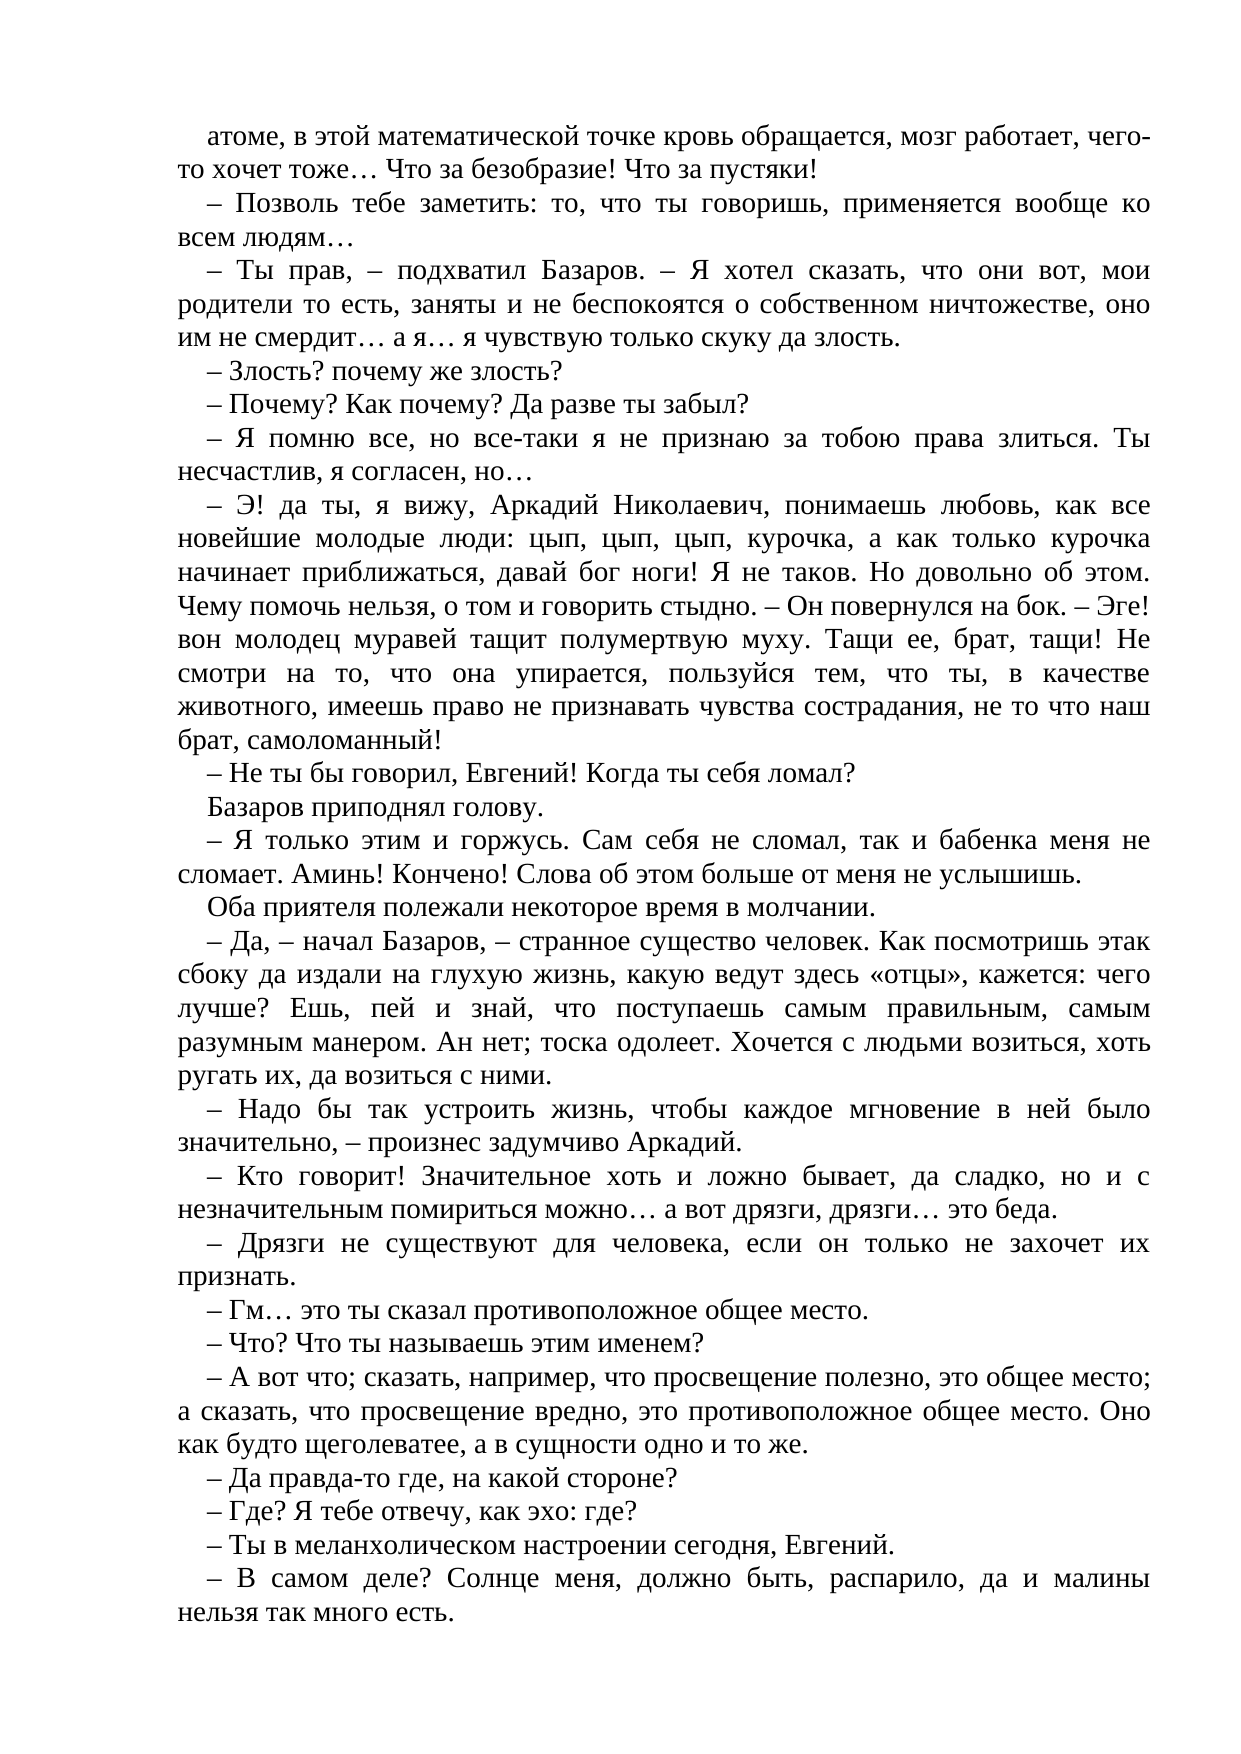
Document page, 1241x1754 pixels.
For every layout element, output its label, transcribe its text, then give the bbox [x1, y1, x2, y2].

text – Ты прав, – подхватил Базаров. – Я хотел сказать, что они вот, мои родители то есть, заняты и не беспокоятся о собственном ничтожестве, оно им не смердит… а я… я чувствую только скуку да злость. [177, 252, 1152, 353]
text – Ты в меланхолическом настроении сегодня, Евгений. [177, 1527, 1152, 1560]
text – Да правда-то где, на какой стороне? [177, 1460, 1152, 1493]
text Базаров приподнял голову. [177, 789, 1152, 822]
text Оба приятеля полежали некоторое время в молчании. [177, 889, 1152, 923]
text – В самом деле? Солнце меня, должно быть, распарило, да и малины нельзя так много есть. [177, 1560, 1152, 1627]
text – Позволь тебе заметить: то, что ты говоришь, применяется вообще ко всем людям… [177, 185, 1152, 252]
text – Кто говорит! Значительное хоть и ложно бывает, да сладко, но и с незначительным помириться можно… а вот дрязги, дрязги… это беда. [177, 1158, 1152, 1225]
text – Гм… это ты сказал противоположное общее место. [177, 1292, 1152, 1326]
text – Я помню все, но все-таки я не признаю за тобою права злиться. Ты несчастлив, я согласен, но… [177, 420, 1152, 487]
text – Где? Я тебе отвечу, как эхо: где? [177, 1493, 1152, 1527]
text – Дрязги не существуют для человека, если он только не захочет их признать. [177, 1225, 1152, 1292]
text – Э! да ты, я вижу, Аркадий Николаевич, понимаешь любовь, как все новейшие молодые люди: цып, цып, цып, курочка, а как только курочка начинает приближаться, давай бог ноги! Я не таков. Но довольно об этом. Чему помочь нельзя, о том и говорить стыдно. – Он повернулся на бок. – Эге! вон молодец муравей тащит полумертвую муху. Тащи ее, брат, тащи! Не смотри на то, что она упирается, пользуйся тем, что ты, в качестве животного, имеешь право не признавать чувства сострадания, не то что наш брат, самоломанный! [177, 487, 1152, 755]
text – Я только этим и горжусь. Сам себя не сломал, так и бабенка меня не сломает. Аминь! Кончено! Слова об этом больше от меня не услышишь. [177, 822, 1152, 889]
text – Да, – начал Базаров, – странное существо человек. Как посмотришь этак сбоку да издали на глухую жизнь, какую ведут здесь «отцы», кажется: чего лучше? Ешь, пей и знай, что поступаешь самым правильным, самым разумным манером. Ан нет; тоска одолеет. Хочется с людьми возиться, хоть ругать их, да возиться с ними. [177, 923, 1152, 1091]
text – Злость? почему же злость? [177, 353, 1152, 386]
text – Не ты бы говорил, Евгений! Когда ты себя ломал? [177, 755, 1152, 789]
text атоме, в этой математической точке кровь обращается, мозг работает, чего-то хочет тоже… Что за безобразие! Что за пустяки! [177, 118, 1152, 185]
text – Надо бы так устроить жизнь, чтобы каждое мгновение в ней было значительно, – произнес задумчиво Аркадий. [177, 1091, 1152, 1158]
text – Почему? Как почему? Да разве ты забыл? [177, 386, 1152, 420]
text – Что? Что ты называешь этим именем? [177, 1326, 1152, 1359]
text – А вот что; сказать, например, что просвещение полезно, это общее место; а сказать, что просвещение вредно, это противоположное общее место. Оно как будто щеголеватее, а в сущности одно и то же. [177, 1359, 1152, 1460]
